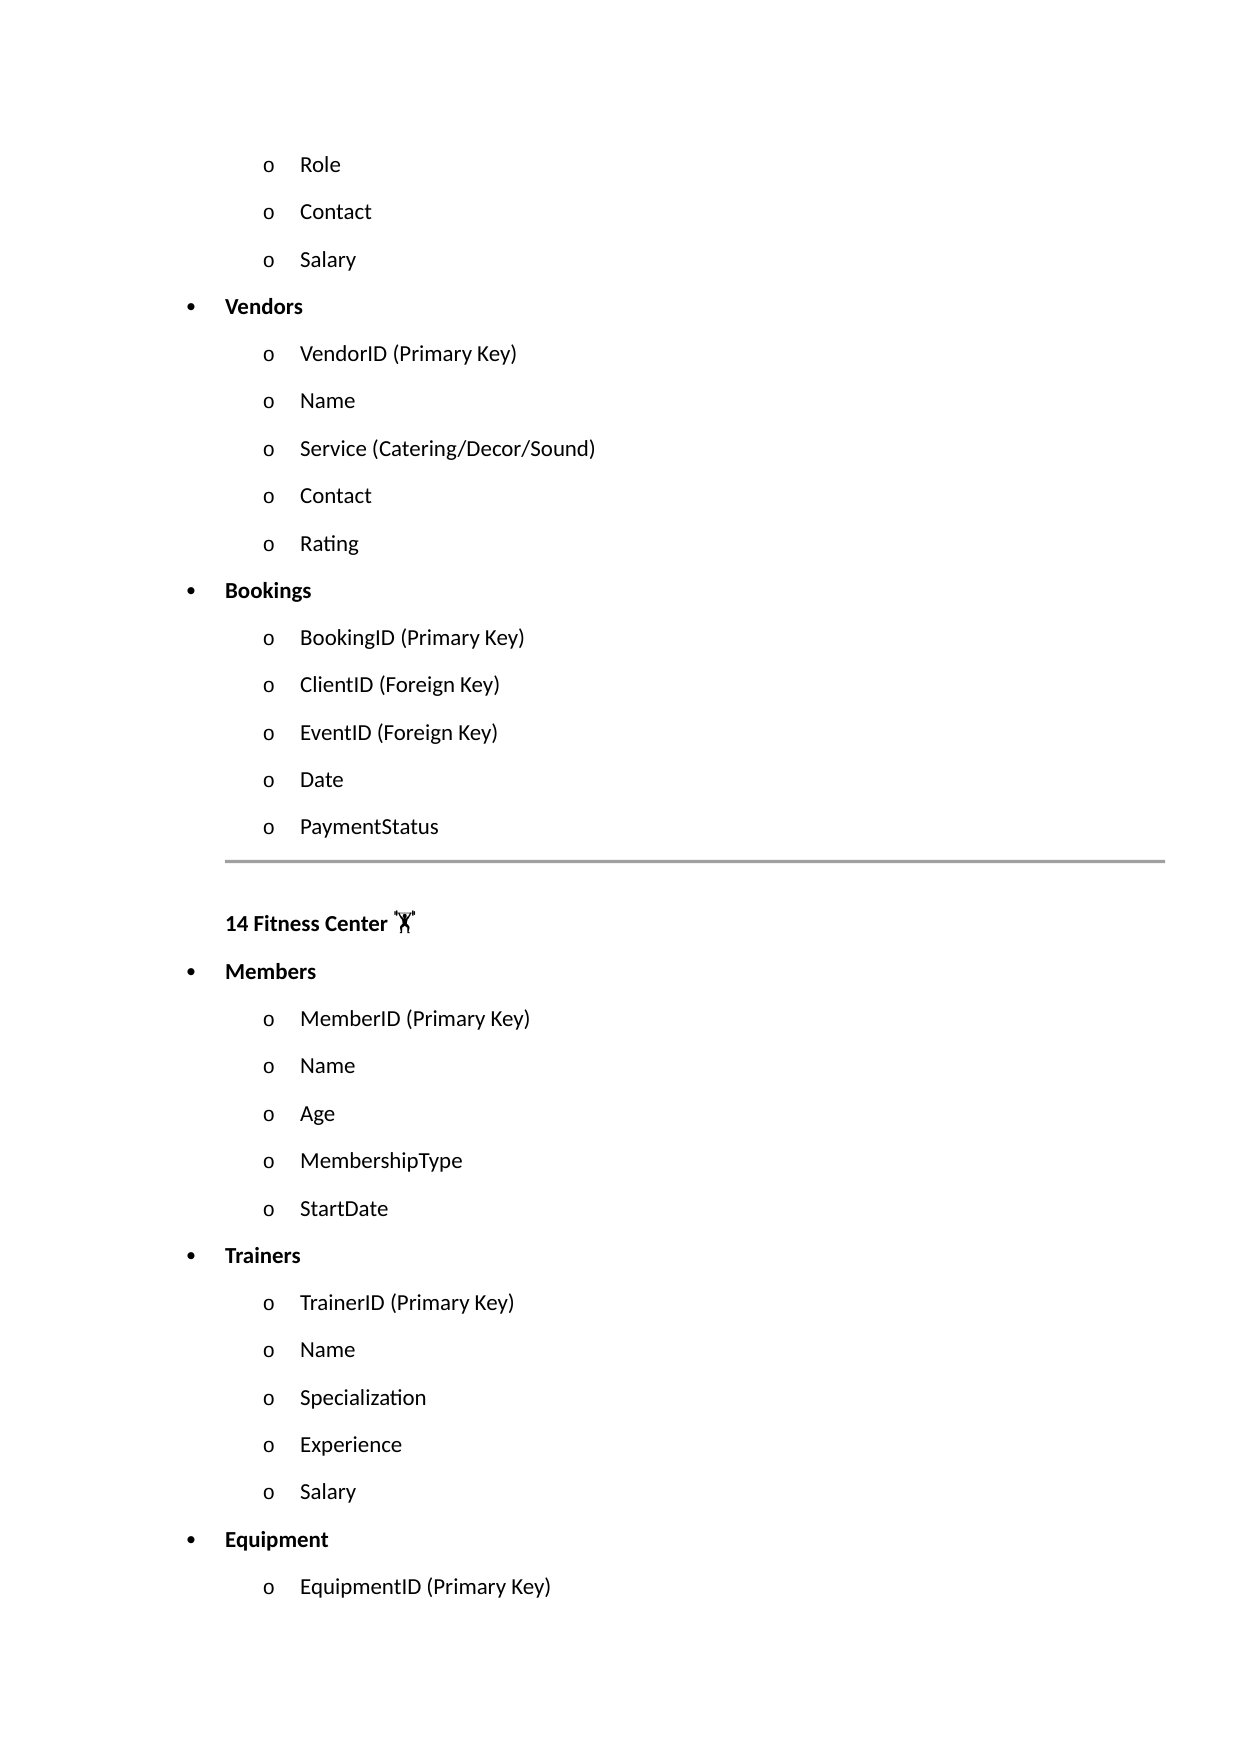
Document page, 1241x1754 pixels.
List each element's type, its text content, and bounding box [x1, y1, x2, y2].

list Contact [262, 481, 1090, 510]
list Name [262, 1335, 1090, 1364]
list Date [262, 765, 1090, 794]
list Rating [262, 529, 1090, 557]
list Experience [262, 1430, 1090, 1459]
list Service (Catering/Decor/Sound) [262, 434, 1090, 462]
list PaymentStatus [262, 812, 1090, 841]
list Name [262, 386, 1090, 415]
text 14 Fitness Center 🏋️ [225, 907, 1090, 938]
list EventID (Foreign Key) [262, 718, 1090, 746]
list TrainerID (Primary Key) [262, 1288, 1090, 1316]
list StartDate [262, 1194, 1090, 1222]
list Specialization [262, 1383, 1090, 1411]
list Salary [262, 1477, 1090, 1506]
list Contact [262, 197, 1090, 226]
list Members [187, 957, 1090, 985]
list Bookings [187, 576, 1090, 604]
list EquipmentID (Primary Key) [262, 1572, 1090, 1600]
list Trainers [187, 1241, 1090, 1269]
list ClientID (Foreign Key) [262, 670, 1090, 699]
list Equipment [187, 1525, 1090, 1553]
list BookingID (Primary Key) [262, 623, 1090, 651]
list Name [262, 1051, 1090, 1080]
list Role [262, 150, 1090, 178]
list MembershipType [262, 1146, 1090, 1175]
list Vendors [187, 292, 1090, 320]
list VendorID (Primary Key) [262, 339, 1090, 368]
list MemberID (Primary Key) [262, 1004, 1090, 1033]
list Salary [262, 245, 1090, 273]
list Age [262, 1099, 1090, 1127]
